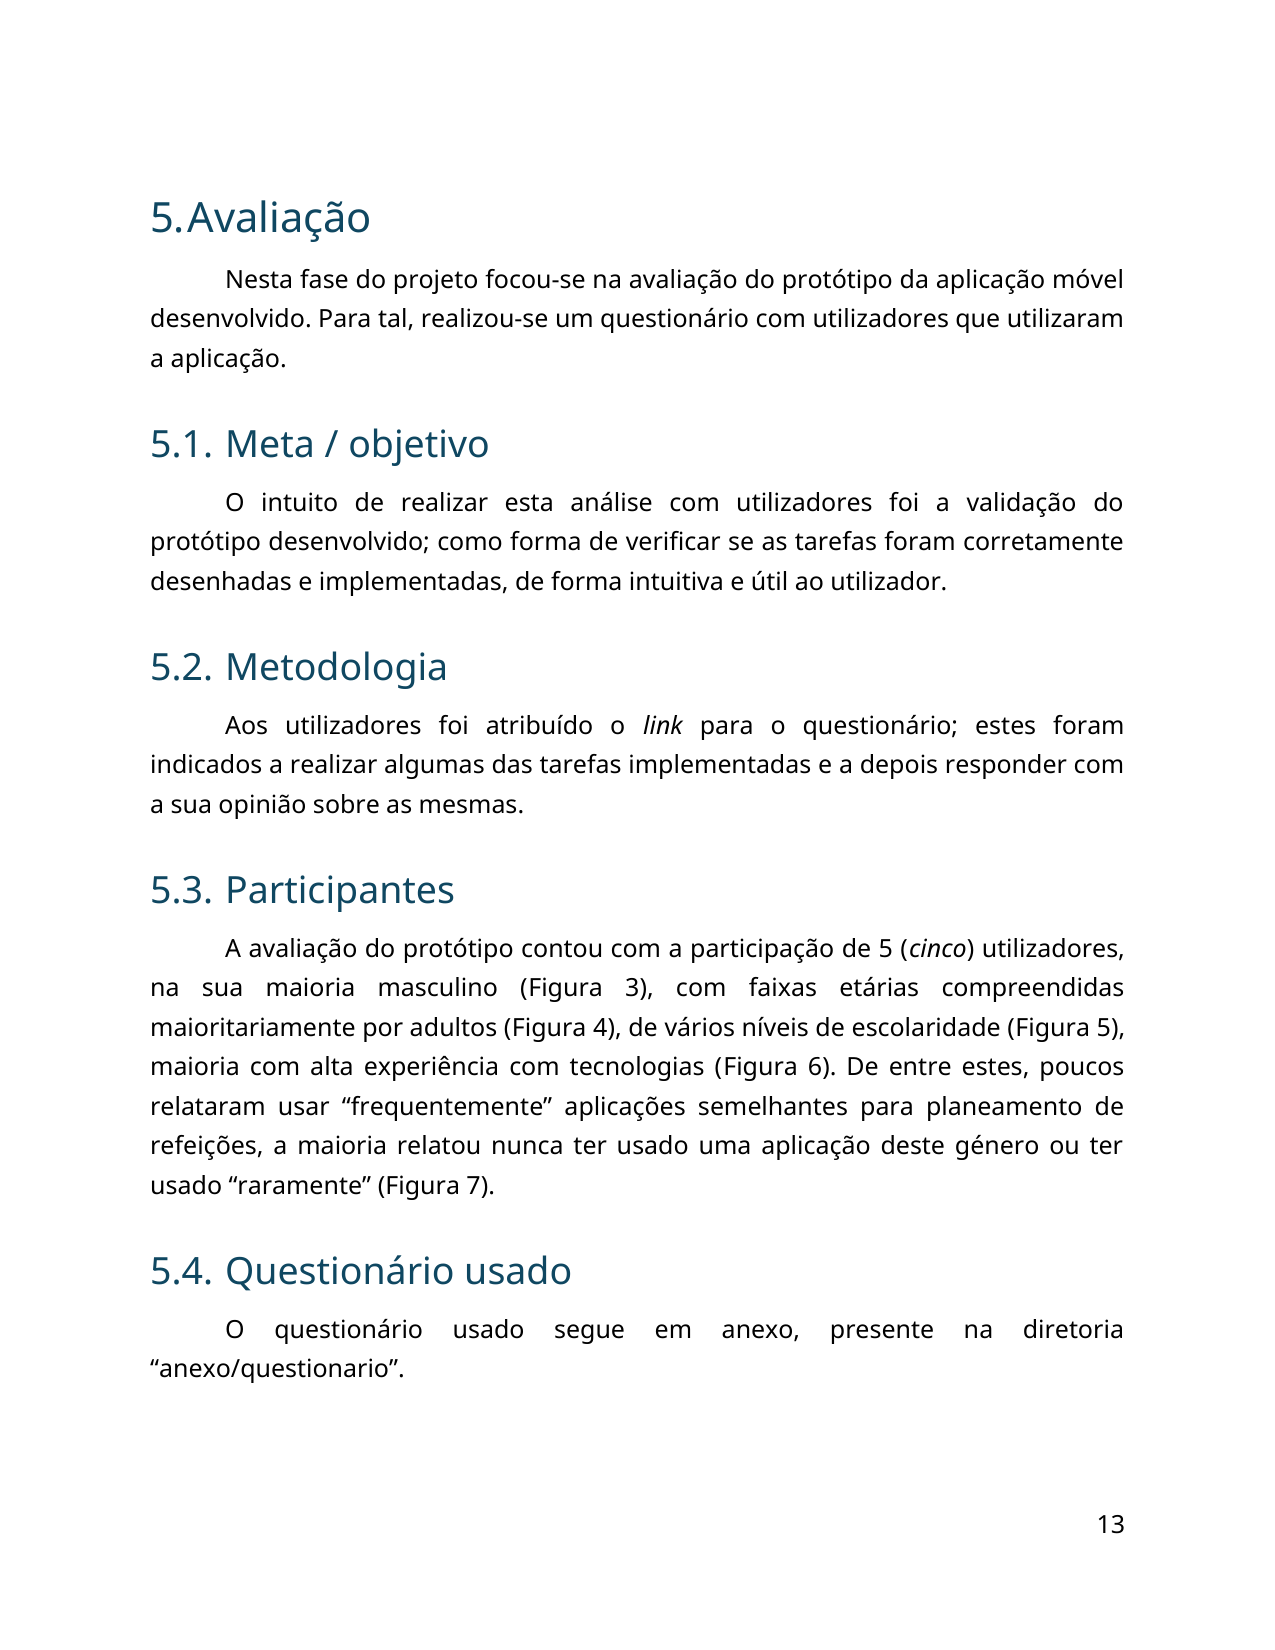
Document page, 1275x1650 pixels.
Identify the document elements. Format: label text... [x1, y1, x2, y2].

subtitle Questionário usado [150, 1244, 1125, 1295]
text Nesta fase do projeto focou-se na avaliação do protótipo da aplicação móvel desenvolvido. Para tal, realizou-se um questionário com utilizadores que utilizaram a aplicação. [150, 262, 1125, 375]
text O intuito de realizar esta análise com utilizadores foi a validação do protótipo desenvolvido; como forma de verificar se as tarefas foram corretamente desenhadas e implementadas, de forma intuitiva e útil ao utilizador. [150, 484, 1125, 598]
text Aos utilizadores foi atribuído o link para o questionário; estes foram indicados a realizar algumas das tarefas implementadas e a depois responder com a sua opinião sobre as mesmas. [150, 707, 1125, 821]
subtitle Participantes [150, 863, 1125, 914]
subtitle Meta / objetivo [150, 418, 1125, 469]
text O questionário usado segue em anexo, presente na diretoria “anexo/questionario”. [150, 1311, 1125, 1385]
subtitle Avaliação [150, 187, 1125, 244]
subtitle Metodologia [150, 641, 1125, 692]
text A avaliação do protótipo contou com a participação de 5 (cinco) utilizadores, na sua maioria masculino (Figura 3), com faixas etárias compreendidas maioritariamente por adultos (Figura 4), de vários níveis de escolaridade (Figura 5), maioria com alta experiência com tecnologias (Figura 6). De entre estes, poucos relataram usar “frequentemente” aplicações semelhantes para planeamento de refeições, a maioria relatou nunca ter usado uma aplicação deste género ou ter usado “raramente” (Figura 7). [150, 930, 1125, 1201]
